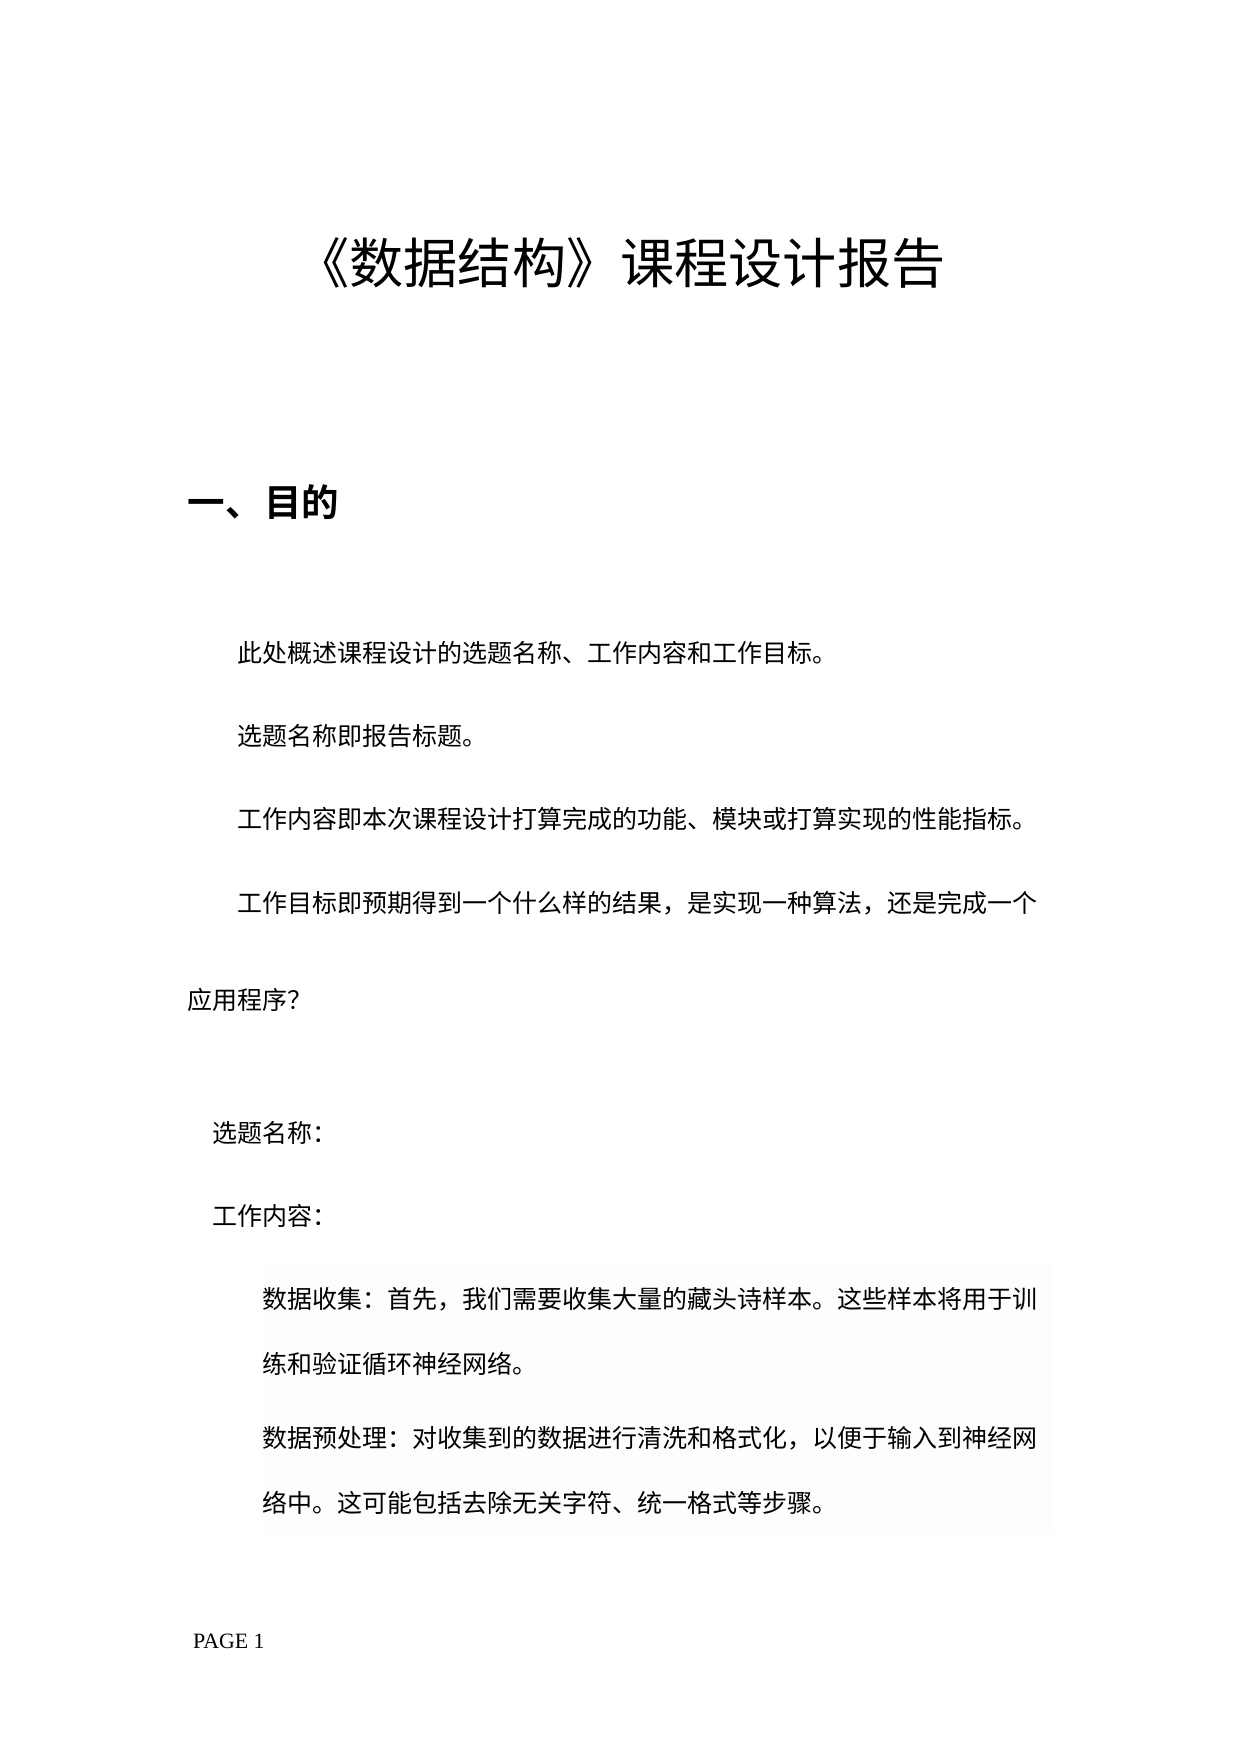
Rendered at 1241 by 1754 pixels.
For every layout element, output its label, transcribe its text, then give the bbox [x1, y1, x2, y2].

text 数据收集：首先，我们需要收集大量的藏头诗样本。这些样本将用于训练和验证循环神经网络。 [262, 1265, 1053, 1395]
text 工作内容即本次课程设计打算完成的功能、模块或打算实现的性能指标。 [187, 786, 1053, 851]
text 选题名称： [187, 1099, 1053, 1164]
text 《数据结构》课程设计报告 [187, 211, 1053, 308]
text 选题名称即报告标题。 [187, 702, 1053, 767]
list 目的 [187, 467, 1053, 532]
text 此处概述课程设计的选题名称、工作内容和工作目标。 [187, 619, 1053, 684]
text 工作目标即预期得到一个什么样的结果，是实现一种算法，还是完成一个应用程序？ [187, 869, 1053, 1031]
text 数据预处理：对收集到的数据进行清洗和格式化，以便于输入到神经网络中。这可能包括去除无关字符、统一格式等步骤。 [262, 1404, 1053, 1534]
text 工作内容： [187, 1182, 1053, 1247]
